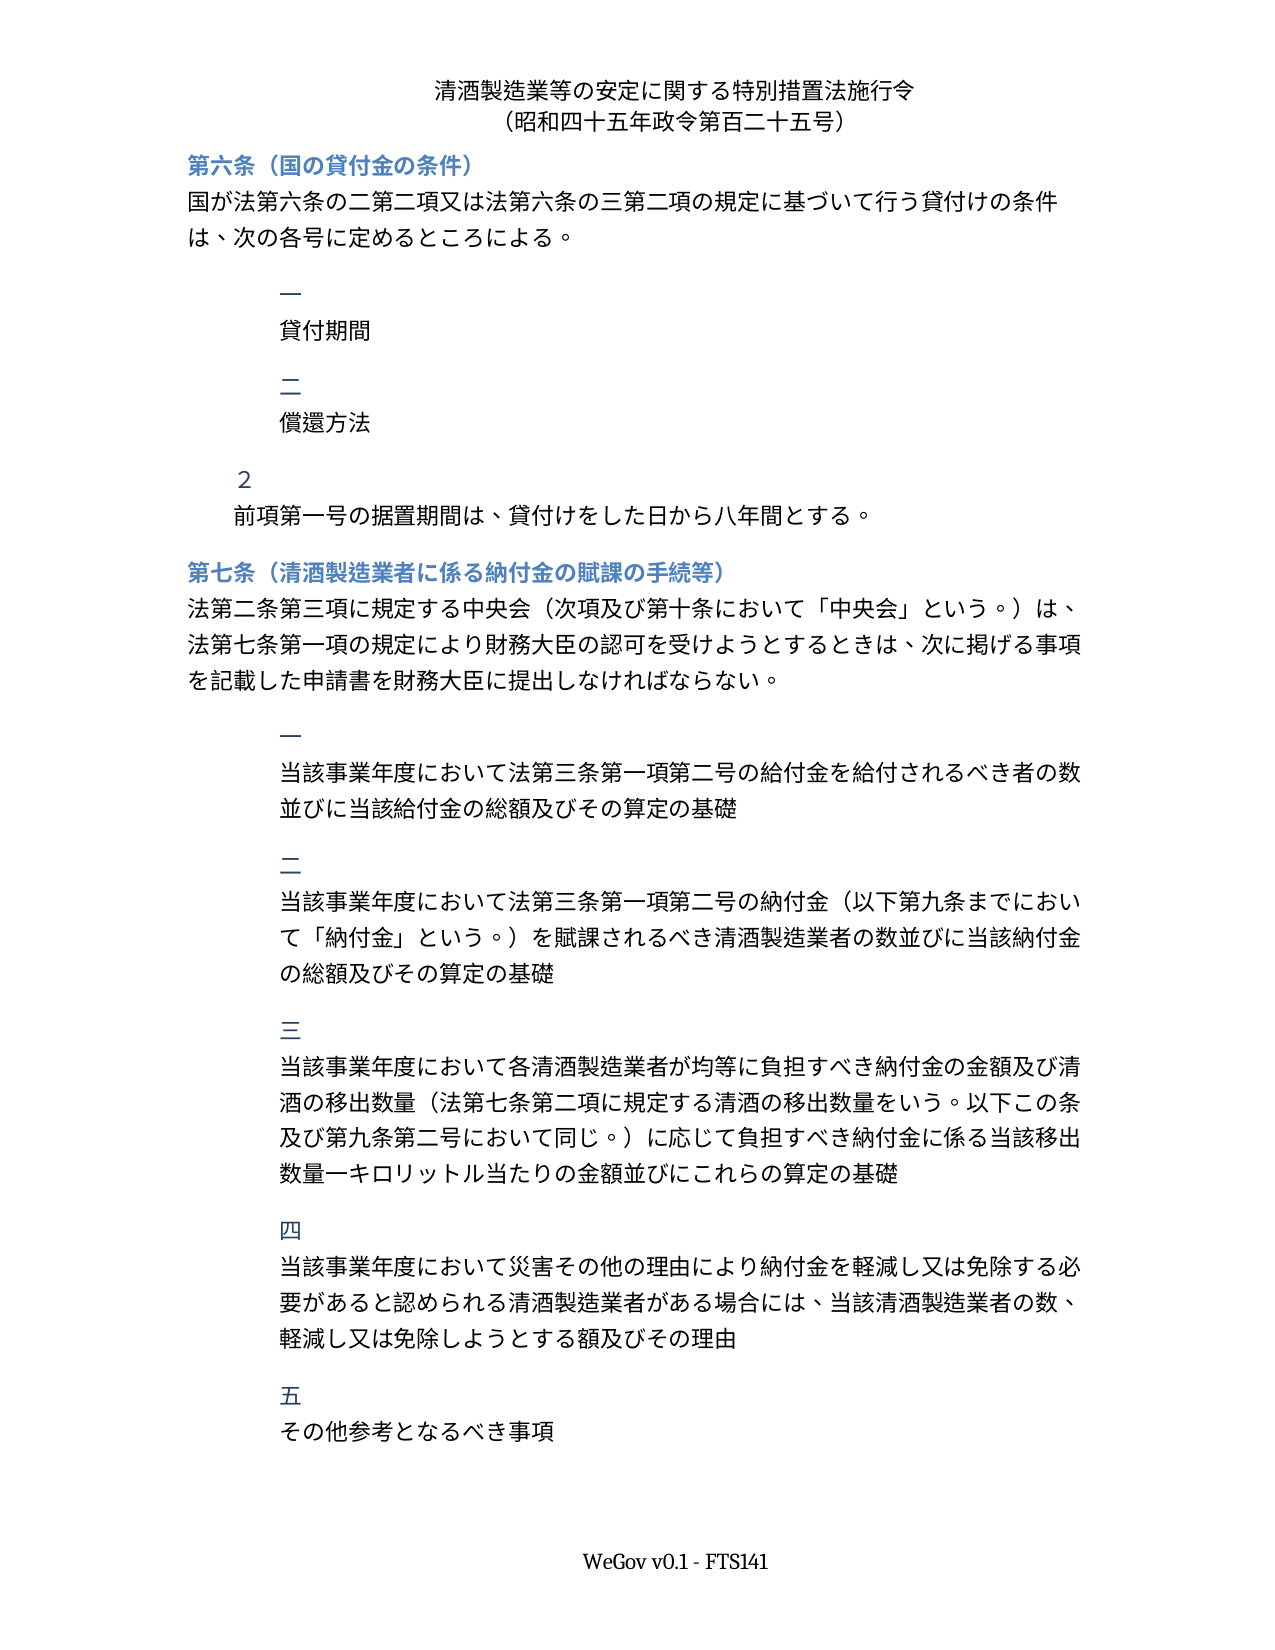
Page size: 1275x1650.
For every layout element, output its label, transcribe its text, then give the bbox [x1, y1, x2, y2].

text 当該事業年度において各清酒製造業者が均等に負担すべき納付金の金額及び清酒の移出数量（法第七条第二項に規定する清酒の移出数量をいう。以下この条及び第九条第二号において同じ。）に応じて負担すべき納付金に係る当該移出数量一キロリットル当たりの金額並びにこれらの算定の基礎 [279, 1051, 1087, 1189]
text 当該事業年度において災害その他の理由により納付金を軽減し又は免除する必要があると認められる清酒製造業者がある場合には、当該清酒製造業者の数、軽減し又は免除しようとする額及びその理由 [279, 1251, 1087, 1354]
subtitle ２ [233, 464, 1087, 495]
text その他参考となるべき事項 [279, 1416, 1087, 1447]
subtitle 一 [279, 279, 1087, 310]
subtitle 二 [279, 850, 1087, 881]
text 貸付期間 [279, 314, 1087, 346]
subtitle 第六条（国の貸付金の条件） [187, 150, 1087, 181]
text 当該事業年度において法第三条第一項第二号の納付金（以下第九条までにおいて「納付金」という。）を賦課されるべき清酒製造業者の数並びに当該納付金の総額及びその算定の基礎 [279, 886, 1087, 989]
text 法第二条第三項に規定する中央会（次項及び第十条において「中央会」という。）は、法第七条第一項の規定により財務大臣の認可を受けようとするときは、次に掲げる事項を記載した申請書を財務大臣に提出しなければならない。 [187, 593, 1087, 696]
subtitle 五 [279, 1380, 1087, 1411]
subtitle 三 [279, 1014, 1087, 1046]
text 償還方法 [279, 407, 1087, 438]
text 当該事業年度において法第三条第一項第二号の給付金を給付されるべき者の数並びに当該給付金の総額及びその算定の基礎 [279, 757, 1087, 824]
text 国が法第六条の二第二項又は法第六条の三第二項の規定に基づいて行う貸付けの条件は、次の各号に定めるところによる。 [187, 186, 1087, 253]
subtitle 第七条（清酒製造業者に係る納付金の賦課の手続等） [187, 557, 1087, 588]
subtitle 一 [279, 721, 1087, 753]
text 前項第一号の据置期間は、貸付けをした日から八年間とする。 [233, 500, 1087, 531]
subtitle 二 [279, 371, 1087, 403]
subtitle 四 [279, 1215, 1087, 1246]
